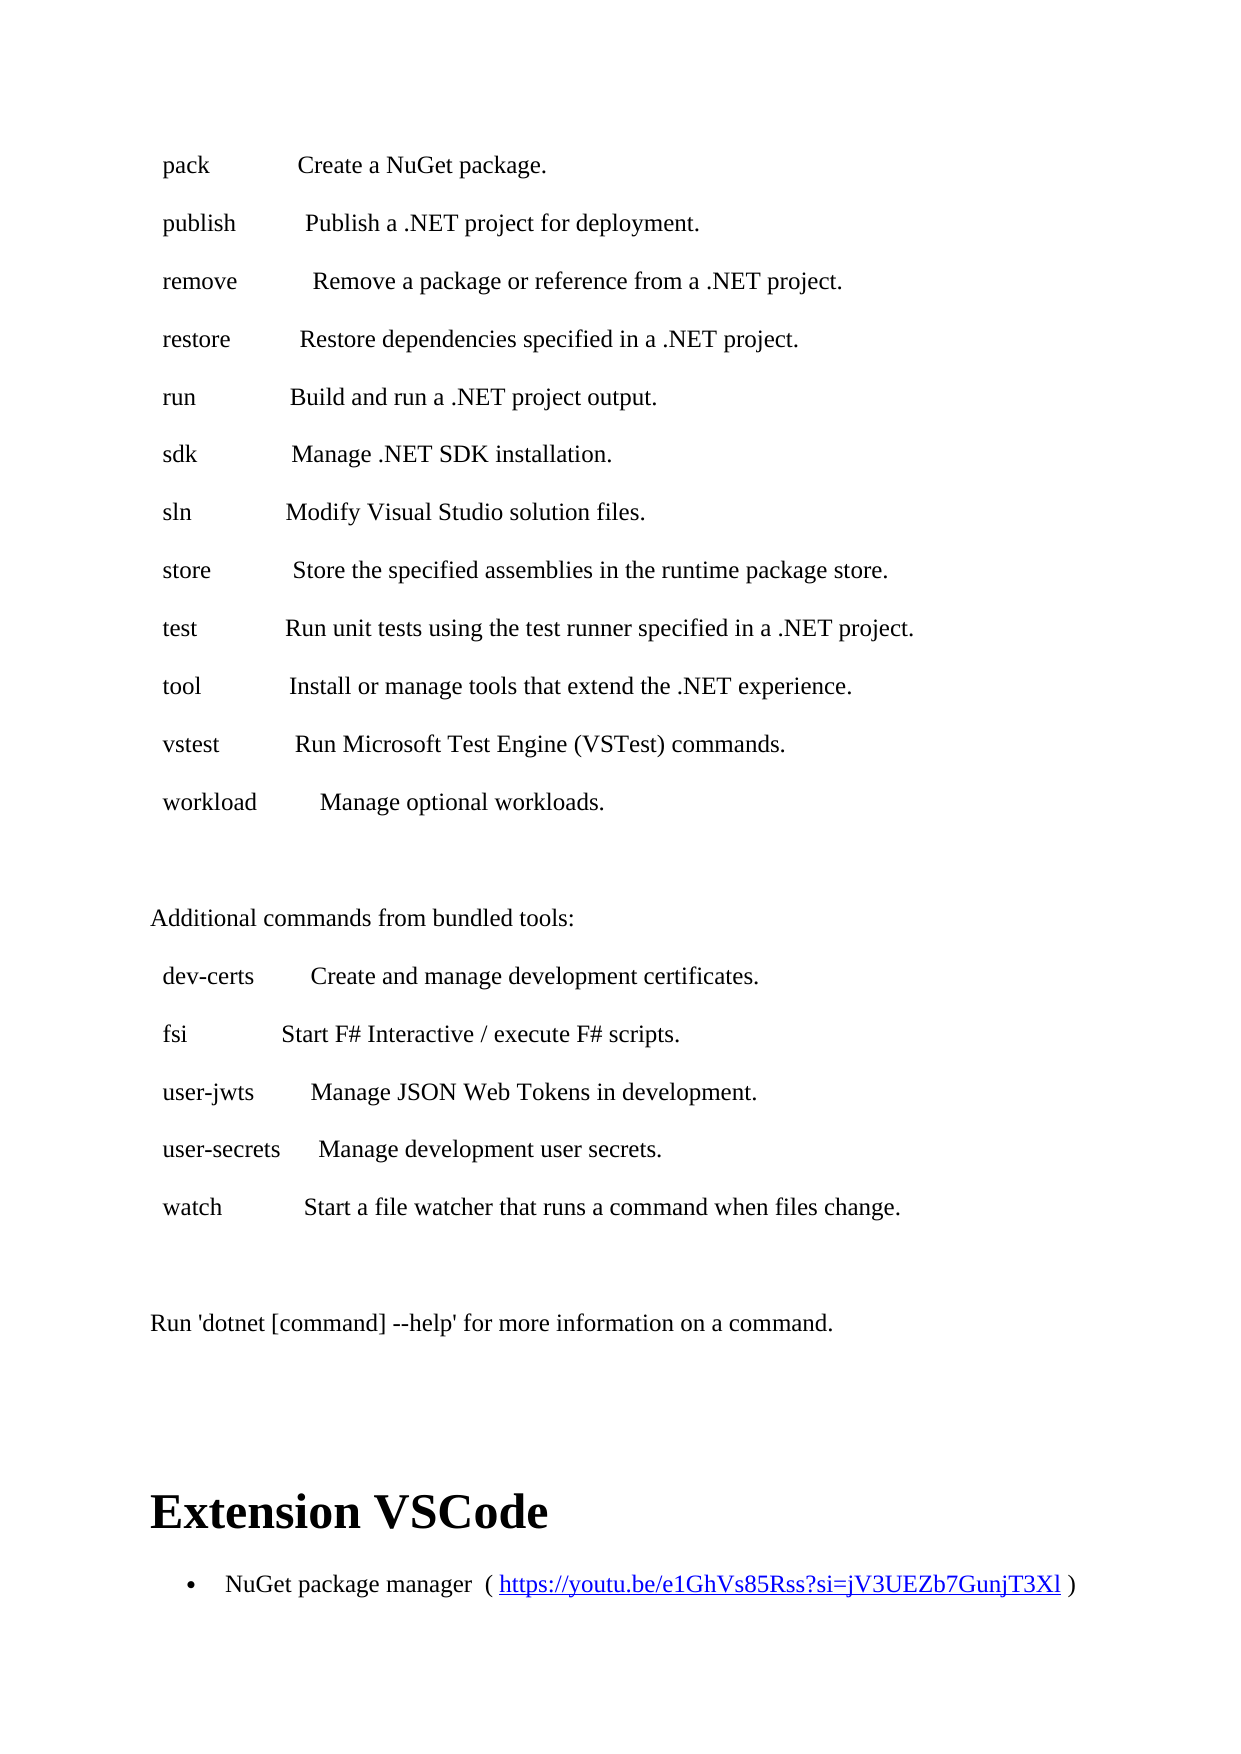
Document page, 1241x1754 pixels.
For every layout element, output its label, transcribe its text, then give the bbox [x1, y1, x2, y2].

list NuGet package manager ( https://youtu.be/e1GhVs85Rss?si=jV3UEZb7GunjT3Xl ) [187, 1569, 1090, 1597]
text sln Modify Visual Studio solution files. [150, 497, 1090, 526]
text fsi Start F# Interactive / execute F# scripts. [150, 1019, 1090, 1047]
text user-jwts Manage JSON Web Tokens in development. [150, 1077, 1090, 1105]
text tool Install or manage tools that extend the .NET experience. [150, 671, 1090, 700]
text test Run unit tests using the test runner specified in a .NET project. [150, 613, 1090, 642]
text workload Manage optional workloads. [150, 787, 1090, 816]
text publish Publish a .NET project for deployment. [150, 208, 1090, 237]
text store Store the specified assemblies in the runtime package store. [150, 555, 1090, 584]
text dev-certs Create and manage development certificates. [150, 961, 1090, 989]
text watch Start a file watcher that runs a command when files change. [150, 1192, 1090, 1221]
text user-secrets Manage development user secrets. [150, 1134, 1090, 1163]
text Additional commands from bundled tools: [150, 903, 1090, 932]
text run Build and run a .NET project output. [150, 382, 1090, 410]
text vstest Run Microsoft Test Engine (VSTest) commands. [150, 729, 1090, 758]
text sdk Manage .NET SDK installation. [150, 439, 1090, 468]
text Run 'dotnet [command] --help' for more information on a command. [150, 1308, 1090, 1337]
text pack Create a NuGet package. [150, 150, 1090, 179]
text Extension VSCode [150, 1482, 1090, 1539]
text restore Restore dependencies specified in a .NET project. [150, 324, 1090, 352]
text remove Remove a package or reference from a .NET project. [150, 266, 1090, 294]
